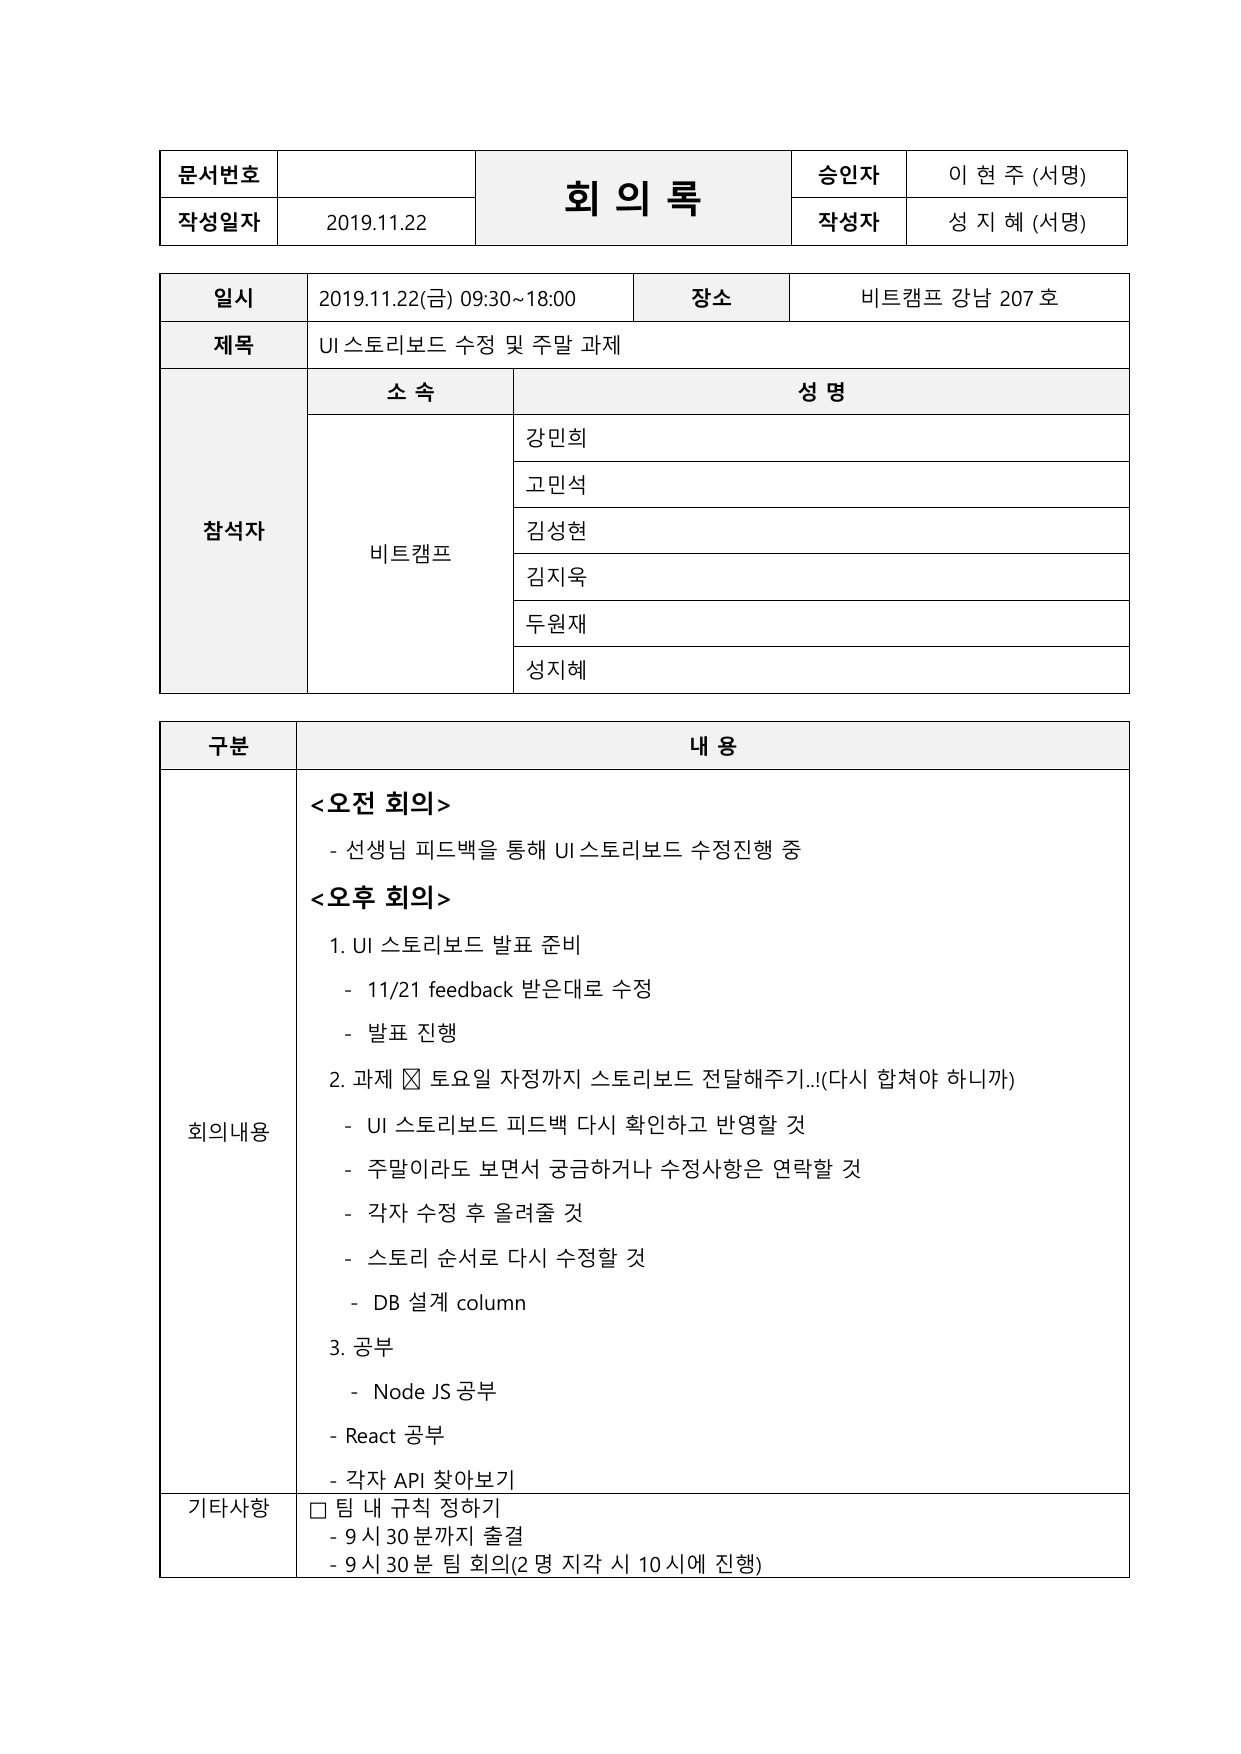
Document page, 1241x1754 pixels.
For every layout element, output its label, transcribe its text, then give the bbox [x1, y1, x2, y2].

table_cell 2019.11.22 [278, 198, 475, 244]
table_cell 강민희 [514, 415, 1129, 461]
table_cell 작성자 [792, 198, 906, 244]
table_header 구분 [161, 722, 296, 768]
table_cell 고민석 [514, 462, 1129, 507]
table_header 회 의 록 [476, 151, 791, 244]
table_cell 비트캠프 [308, 415, 513, 692]
table_cell 성지혜 [514, 647, 1129, 692]
table_cell 작성일자 [161, 198, 277, 244]
table_cell 두원재 [514, 601, 1129, 646]
table_cell 김성현 [514, 508, 1129, 553]
table_header 장소 [634, 274, 789, 321]
table_cell UI스토리보드 수정 및 주말 과제 [308, 322, 1129, 368]
table_cell 소 속 [308, 369, 513, 414]
table_cell 회의내용 [161, 770, 296, 1493]
table_header 2019.11.22(금) 09:30~18:00 [308, 274, 633, 321]
table_cell 성 명 [514, 369, 1129, 414]
table_cell 제목 [161, 322, 307, 368]
table_cell 기타사항 [161, 1494, 296, 1577]
table_cell 김지욱 [514, 554, 1129, 600]
table_header 이 현 주 (서명) [907, 151, 1127, 197]
table_header [278, 151, 475, 197]
table_cell 성 지 혜 (서명) [907, 198, 1127, 244]
table_header 문서번호 [161, 151, 277, 197]
table_header 승인자 [792, 151, 906, 197]
table_header 일시 [161, 274, 307, 321]
table_cell 참석자 [161, 369, 307, 692]
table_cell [297, 1494, 1129, 1577]
table_header 내 용 [297, 722, 1129, 768]
table_header 비트캠프 강남 207호 [790, 274, 1129, 321]
table_cell <오전 회의> - 선생님 피드백을 통해 UI스토리보드 수정진행 중 <오후 회의> 1. UI 스토리보드 발표 준비 - 11/21 feedback 받은대로 수정 - 발표 진행 2. 과제 토요일 자정까지 스토리보드 전달해주기..!(다시 합쳐야 하니까) - UI 스토리보드 피드백 다시 확인하고 반영할 것 - 주말이라도 보면서 궁금하거나 수정사항은 연락할 것 - 각자 수정 후 올려줄 것 - 스토리 순서로 다시 수정할 것 - DB 설계 column 3. 공부 - Node JS공부 - React 공부 - 각자 API 찾아보기 [297, 770, 1129, 1493]
